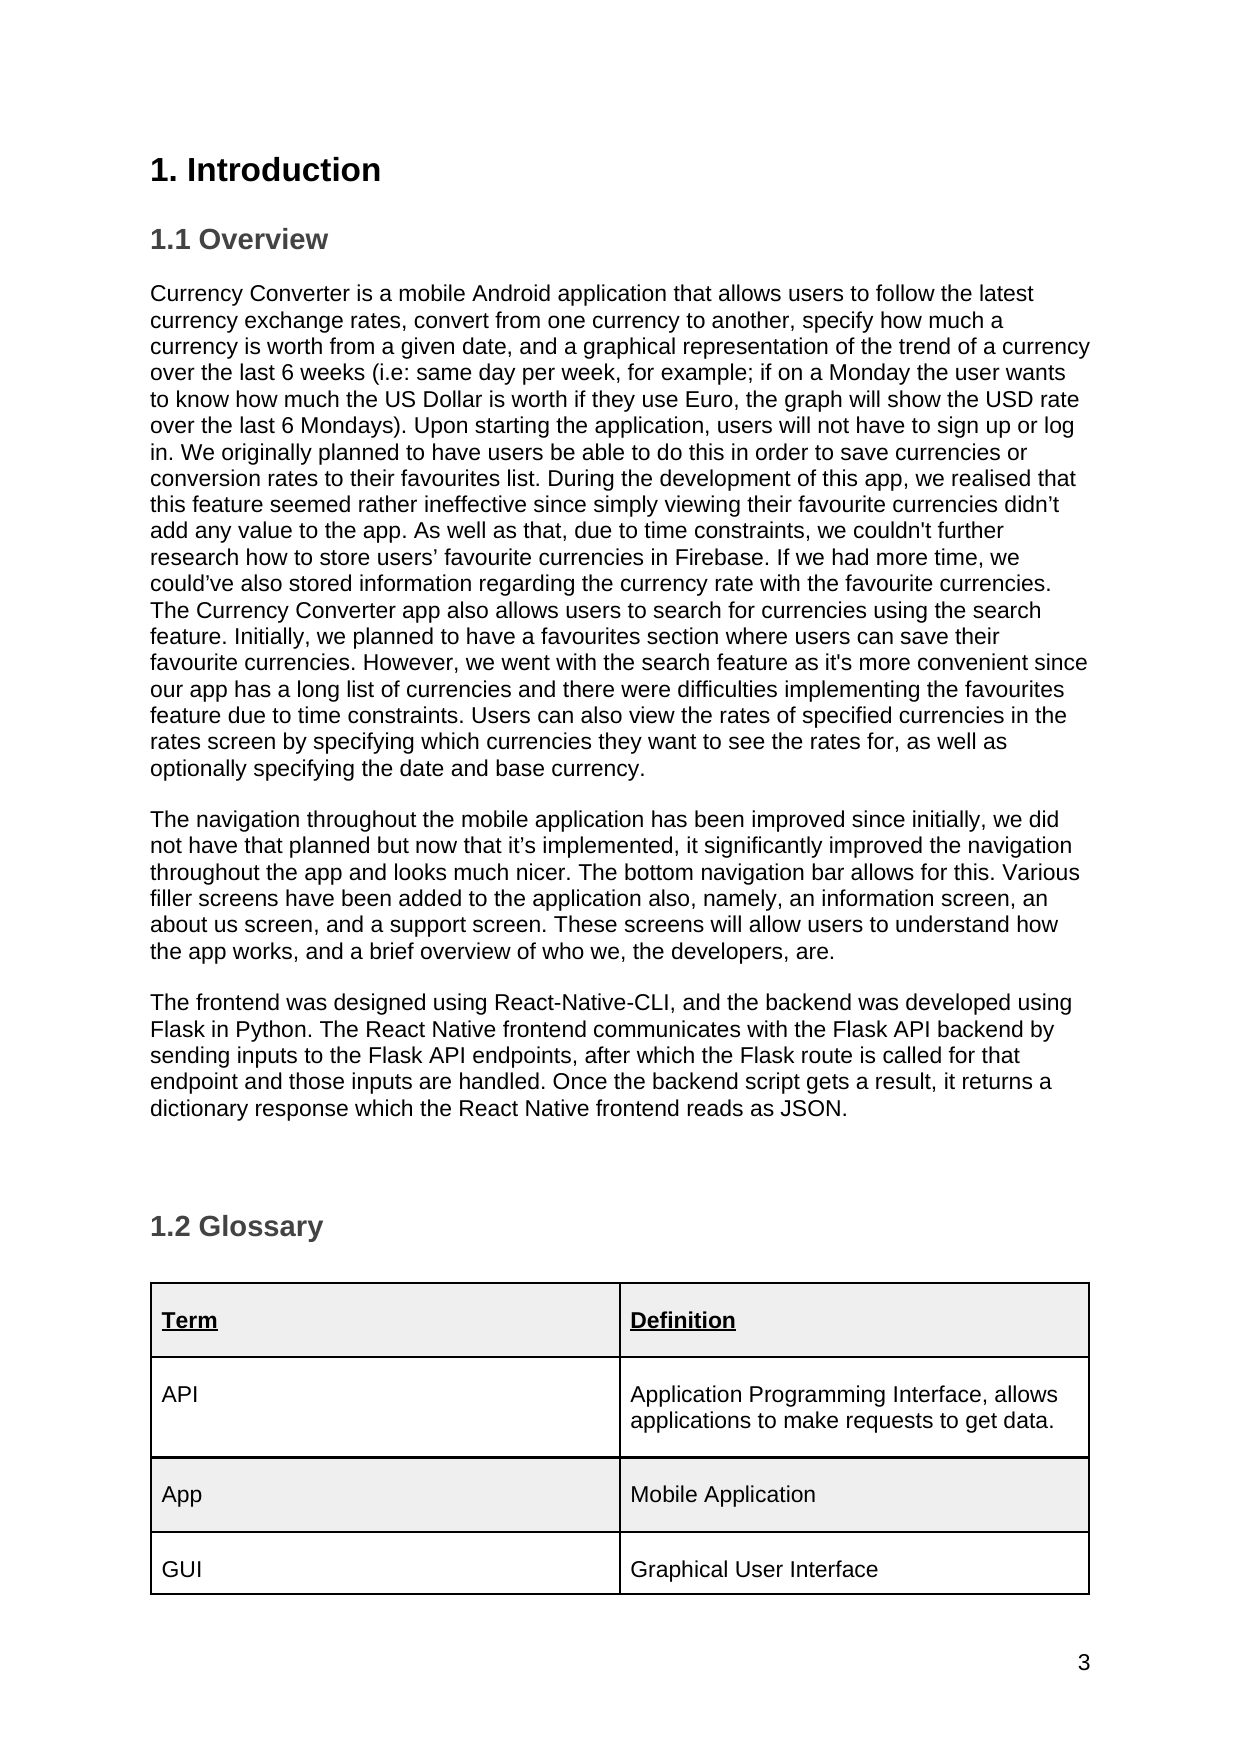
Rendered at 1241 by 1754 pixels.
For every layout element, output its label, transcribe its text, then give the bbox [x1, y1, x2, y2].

table_cell GUI [152, 1533, 619, 1593]
table_cell Application Programming Interface, allows applications to make requests to get data. [621, 1358, 1088, 1456]
subtitle 1.2 Glossary [150, 1209, 1090, 1243]
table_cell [621, 1533, 1088, 1593]
text The navigation throughout the mobile application has been improved since initially, we did not have that planned but now that it’s implemented, it significantly improved the navigation throughout the app and looks much nicer. The bottom navigation bar allows for this. Various filler screens have been added to the application also, namely, an information screen, an about us screen, and a support screen. These screens will allow users to understand how the app works, and a brief overview of who we, the developers, are. [150, 806, 1090, 964]
table_header Term [152, 1284, 619, 1356]
table_header Definition [621, 1284, 1088, 1356]
subtitle 1.1 Overview [150, 222, 1090, 255]
table_cell App [152, 1459, 619, 1531]
text Currency Converter is a mobile Android application that allows users to follow the latest currency exchange rates, convert from one currency to another, specify how much a currency is worth from a given date, and a graphical representation of the trend of a currency over the last 6 weeks (i.e: same day per week, for example; if on a Monday the user wants to know how much the US Dollar is worth if they use Euro, the graph will show the USD rate over the last 6 Mondays). Upon starting the application, users will not have to sign up or log in. We originally planned to have users be able to do this in order to save currencies or conversion rates to their favourites list. During the development of this app, we realised that this feature seemed rather ineffective since simply viewing their favourite currencies didn’t add any value to the app. As well as that, due to time constraints, we couldn't further research how to store users’ favourite currencies in Firebase. If we had more time, we could’ve also stored information regarding the currency rate with the favourite currencies. The Currency Converter app also allows users to search for currencies using the search feature. Initially, we planned to have a favourites section where users can save their favourite currencies. However, we went with the search feature as it's more convenient since our app has a long list of currencies and there were difficulties implementing the favourites feature due to time constraints. Users can also view the rates of specified currencies in the rates screen by specifying which currencies they want to see the rates for, as well as optionally specifying the date and base currency. [150, 280, 1090, 781]
text The frontend was designed using React-Native-CLI, and the backend was developed using Flask in Python. The React Native frontend communicates with the Flask API backend by sending inputs to the Flask API endpoints, after which the Flask route is called for that endpoint and those inputs are handled. Once the backend script gets a result, it returns a dictionary response which the React Native frontend reads as JSON. [150, 989, 1090, 1121]
table_cell API [152, 1358, 619, 1456]
subtitle 1. Introduction [150, 150, 1090, 188]
table_cell Mobile Application [621, 1459, 1088, 1531]
